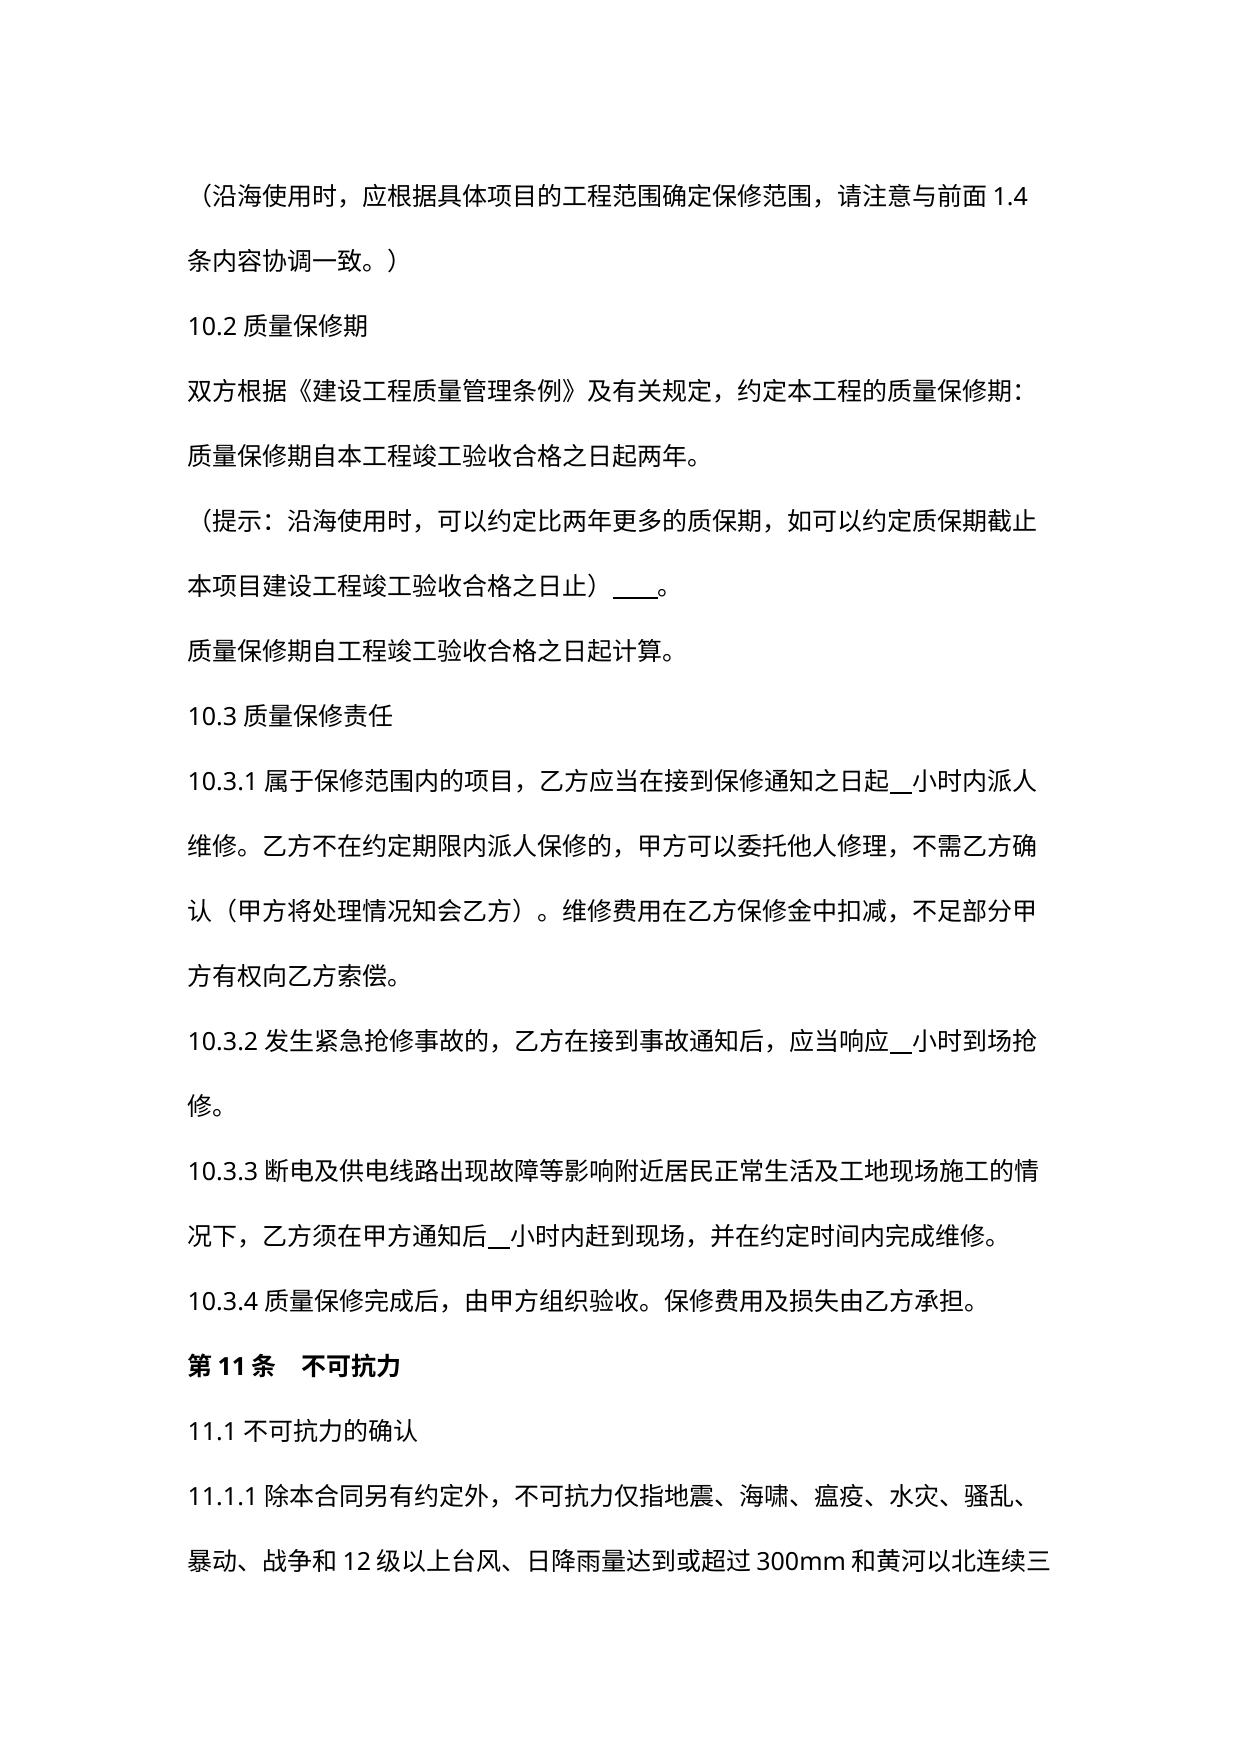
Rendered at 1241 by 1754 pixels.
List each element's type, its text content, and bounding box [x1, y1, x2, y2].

text 10.2 质量保修期 [187, 292, 1053, 357]
text （沿海使用时，应根据具体项目的工程范围确定保修范围，请注意与前面1.4条内容协调一致。） [187, 162, 1053, 292]
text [187, 1462, 1053, 1592]
text 双方根据《建设工程质量管理条例》及有关规定，约定本工程的质量保修期：质量保修期自本工程竣工验收合格之日起两年。 [187, 357, 1053, 487]
text 10.3.3 断电及供电线路出现故障等影响附近居民正常生活及工地现场施工的情况下，乙方须在甲方通知后 小时内赶到现场，并在约定时间内完成维修。 [187, 1137, 1053, 1267]
text 10.3 质量保修责任 [187, 682, 1053, 747]
text （提示：沿海使用时，可以约定比两年更多的质保期，如可以约定质保期截止本项目建设工程竣工验收合格之日止） 。 [187, 487, 1053, 617]
text 质量保修期自工程竣工验收合格之日起计算。 [187, 617, 1053, 682]
text 10.3.2 发生紧急抢修事故的，乙方在接到事故通知后，应当响应 小时到场抢修。 [187, 1007, 1053, 1137]
text 10.3.1 属于保修范围内的项目，乙方应当在接到保修通知之日起 小时内派人维修。乙方不在约定期限内派人保修的，甲方可以委托他人修理，不需乙方确认（甲方将处理情况知会乙方）。维修费用在乙方保修金中扣减，不足部分甲方有权向乙方索偿。 [187, 747, 1053, 1007]
text 10.3.4 质量保修完成后，由甲方组织验收。保修费用及损失由乙方承担。 [187, 1267, 1053, 1332]
subtitle 第11条 不可抗力 [187, 1332, 1053, 1397]
text 11.1 不可抗力的确认 [187, 1397, 1053, 1462]
